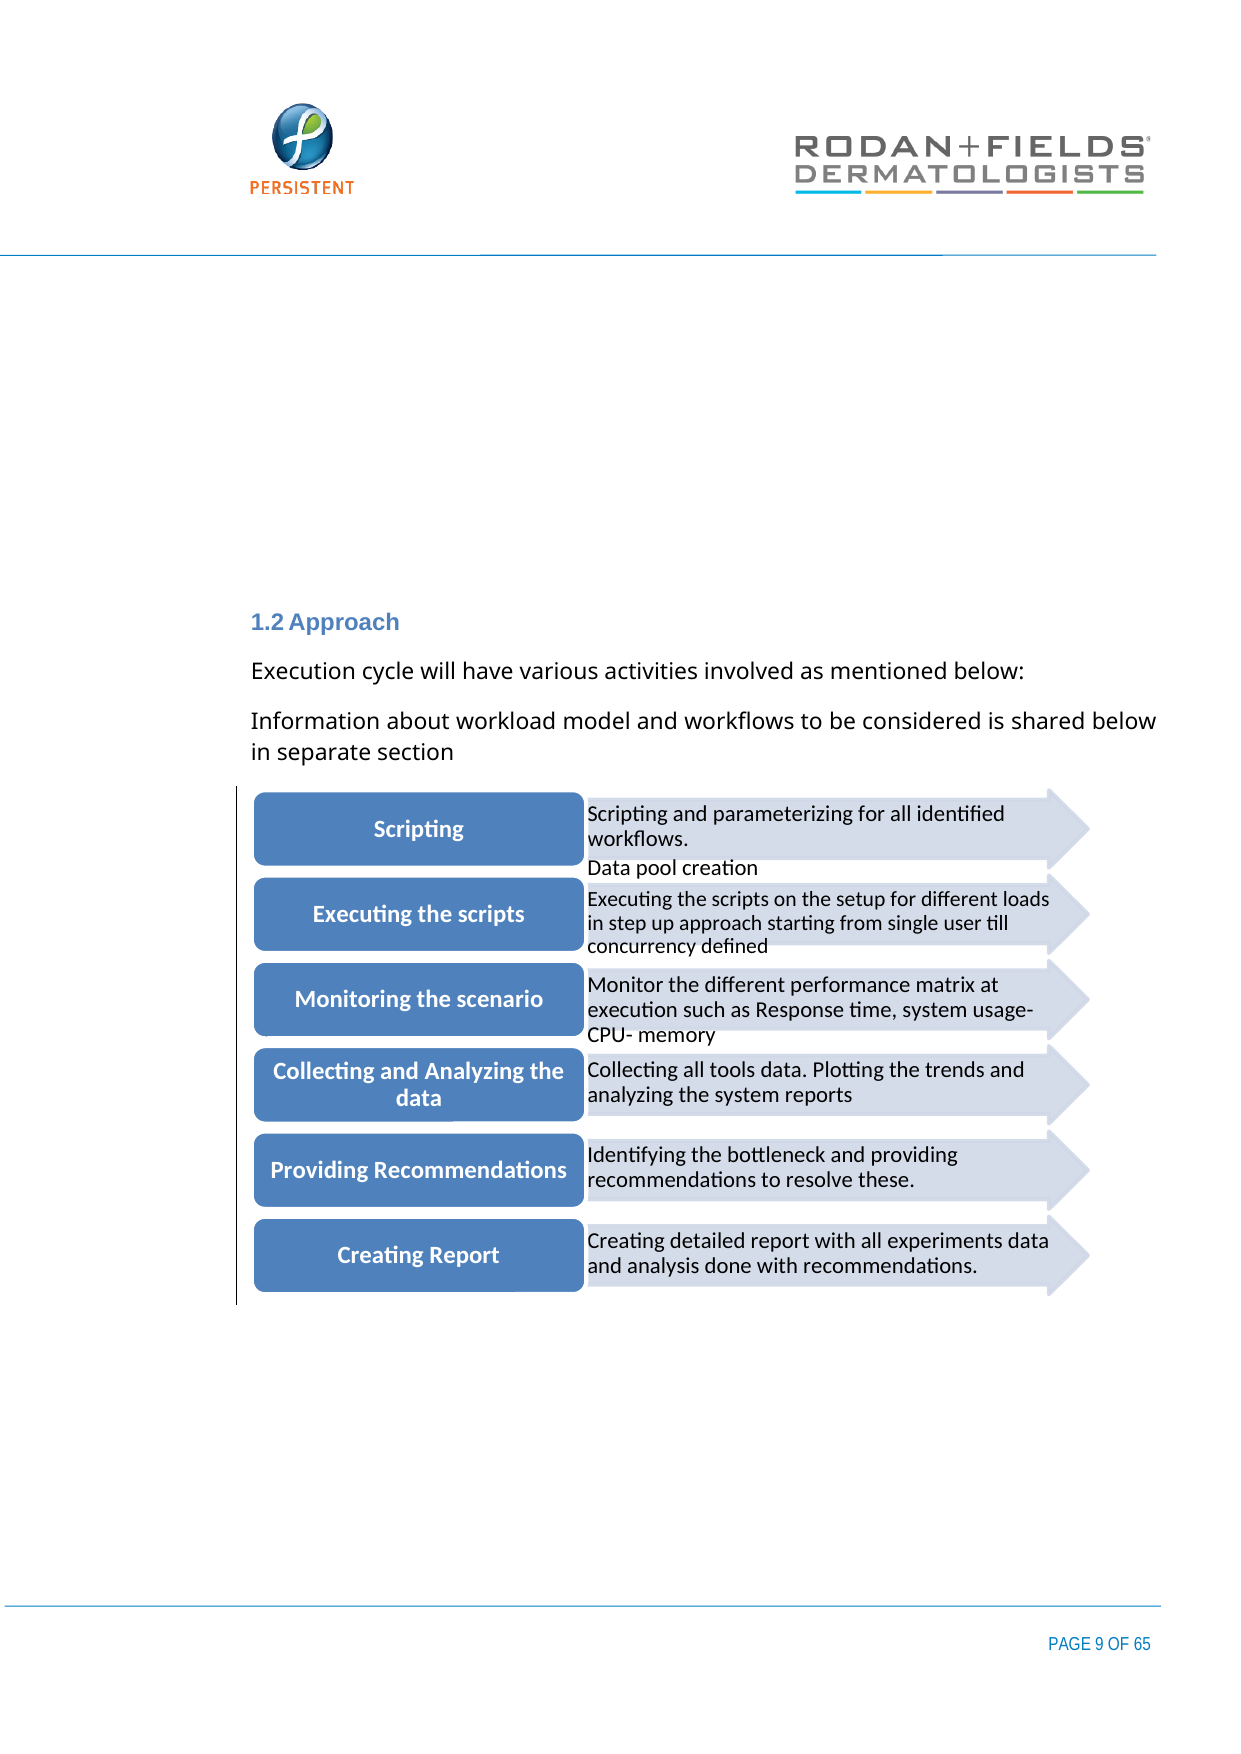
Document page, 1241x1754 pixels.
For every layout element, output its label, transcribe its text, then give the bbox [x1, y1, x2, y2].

picture [250, 94, 354, 194]
subtitle Approach [251, 608, 1158, 636]
text Execution cycle will have various activities involved as mentioned below: [251, 654, 1158, 686]
text Information about workload model and workflows to be considered is shared below in separate section [251, 704, 1158, 767]
picture [795, 136, 1151, 194]
